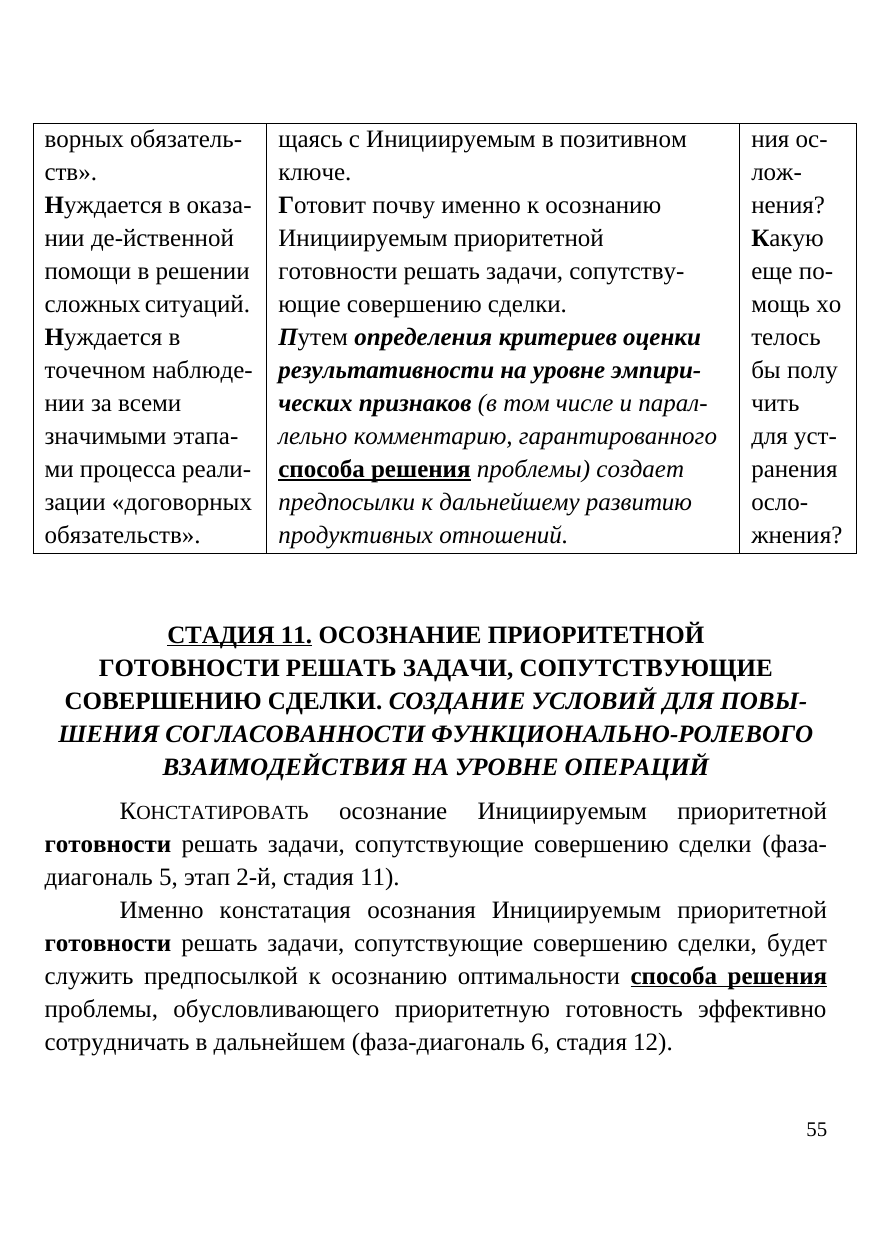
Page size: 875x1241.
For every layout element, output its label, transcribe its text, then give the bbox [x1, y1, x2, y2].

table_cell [267, 124, 739, 553]
text Именно констатация осознания Инициируемым приоритетной готовности решать задачи, сопутствующие совершению сделки, будет служить предпосылкой к осознанию оптимальности способа решения проблемы, обусловливающего приоритетную готовность эффективно сотрудничать в дальнейшем (фаза-диагональ 6, стадия 12). [44, 895, 827, 1056]
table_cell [34, 124, 266, 553]
text стадия 11. осознание ПРИОРИТЕТНОЙ [44, 620, 827, 648]
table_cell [740, 124, 856, 553]
text Констатировать осознание Инициируемым приоритетной готовности решать задачи, сопутствующие совершению сделки (фаза-диагональ 5, этап 2-й, стадия 11). [44, 796, 827, 891]
text ГОТОВНОСТИ РЕШАТЬ ЗАДАЧИ, СОПУТСТВУЮЩИЕ СОВЕРШЕНИЮ СДЕЛКИ. СОЗДАние условий для повы-шения согласованности функционально-ролевого взаимодействия на уровне операций [44, 653, 827, 781]
